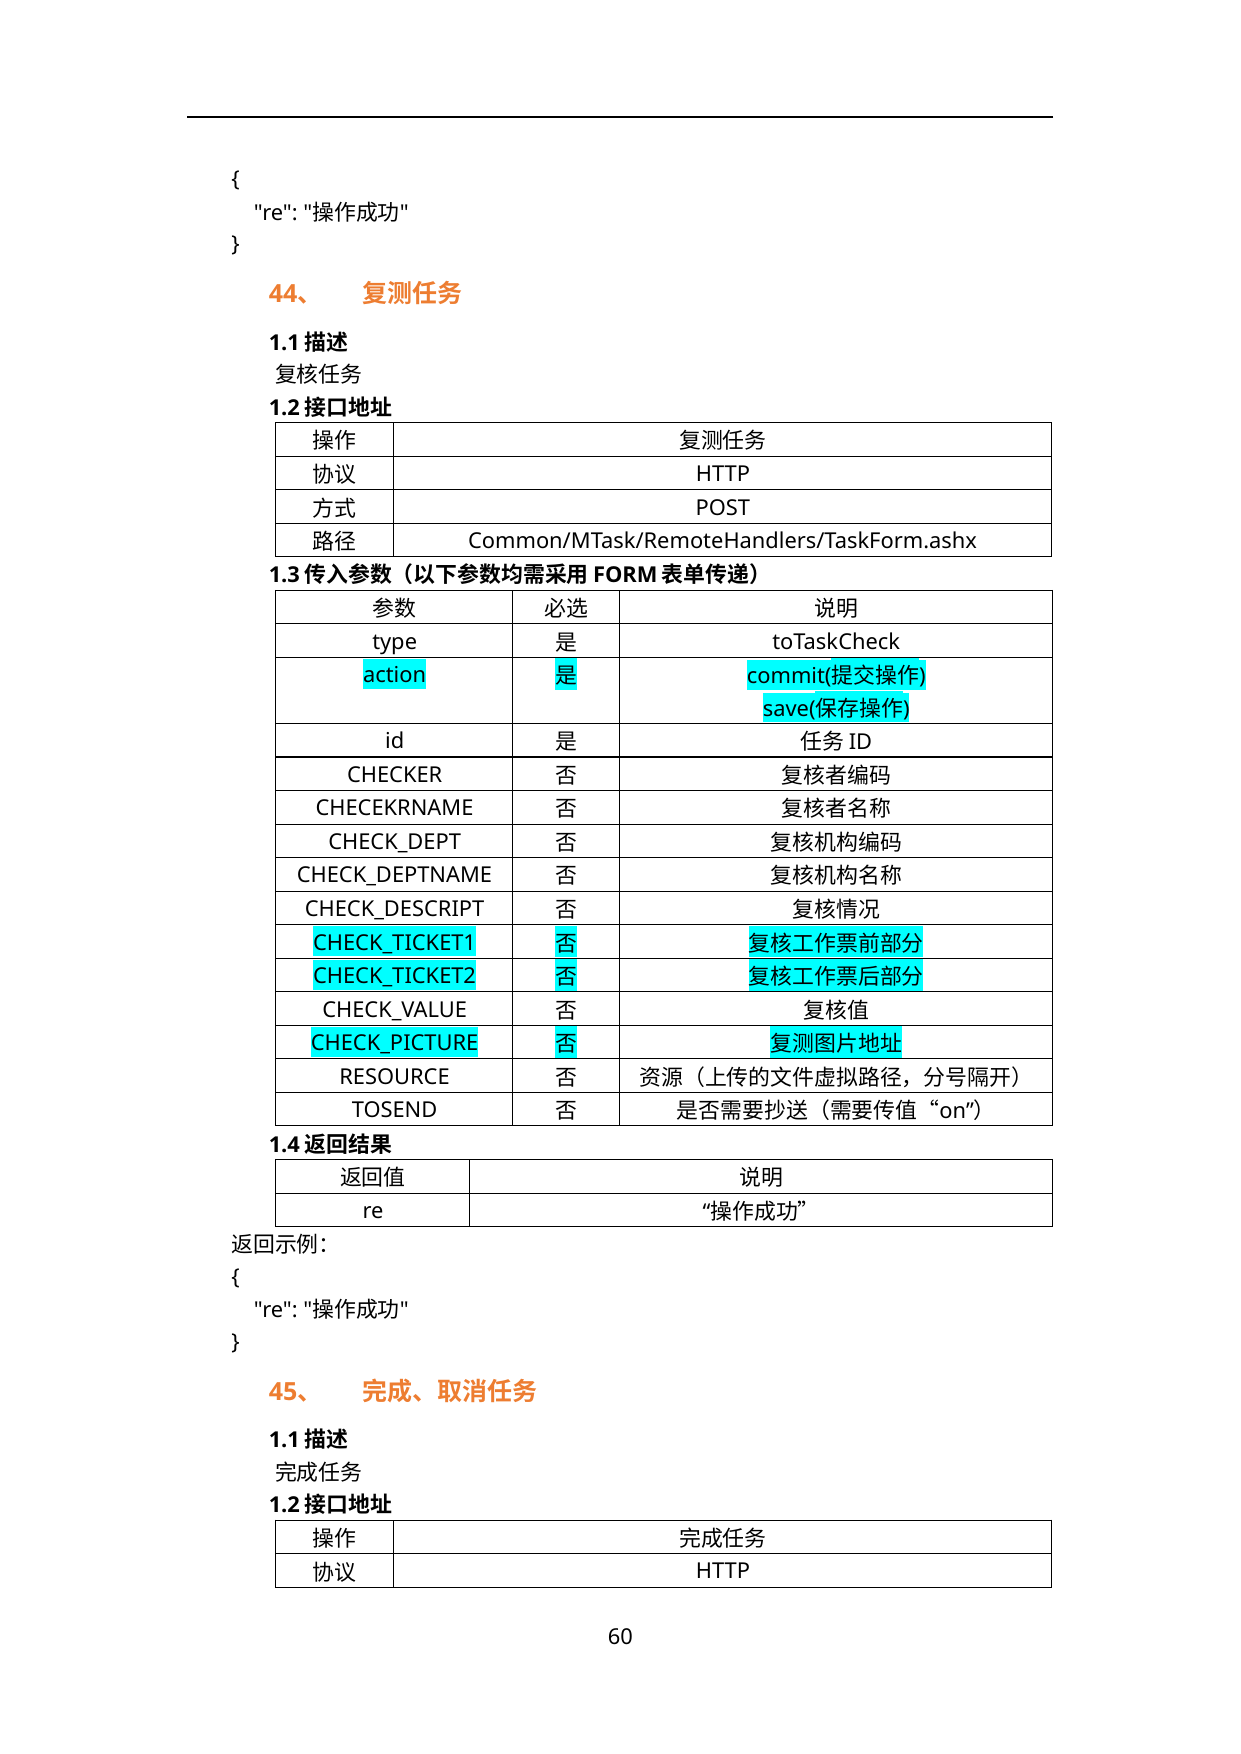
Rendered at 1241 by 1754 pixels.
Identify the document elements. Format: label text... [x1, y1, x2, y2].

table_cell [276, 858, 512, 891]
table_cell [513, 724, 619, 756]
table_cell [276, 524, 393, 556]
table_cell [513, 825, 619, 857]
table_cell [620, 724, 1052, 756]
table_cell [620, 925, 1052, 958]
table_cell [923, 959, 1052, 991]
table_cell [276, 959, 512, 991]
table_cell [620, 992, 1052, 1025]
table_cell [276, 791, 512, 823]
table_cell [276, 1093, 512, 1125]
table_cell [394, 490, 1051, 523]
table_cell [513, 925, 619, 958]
text 返回示例： [187, 1227, 1053, 1259]
text { [187, 162, 1053, 194]
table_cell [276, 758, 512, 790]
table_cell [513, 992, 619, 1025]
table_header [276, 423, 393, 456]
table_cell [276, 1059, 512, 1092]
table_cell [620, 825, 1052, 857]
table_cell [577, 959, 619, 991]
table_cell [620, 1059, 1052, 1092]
text } [187, 227, 1053, 259]
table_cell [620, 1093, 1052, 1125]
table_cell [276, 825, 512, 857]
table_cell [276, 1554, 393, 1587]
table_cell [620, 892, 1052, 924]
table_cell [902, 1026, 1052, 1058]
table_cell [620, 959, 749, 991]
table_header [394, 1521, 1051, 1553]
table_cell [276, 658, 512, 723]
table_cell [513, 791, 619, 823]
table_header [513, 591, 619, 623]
text 复测任务 [269, 259, 1053, 324]
text "re": "操作成功" [187, 1292, 1053, 1324]
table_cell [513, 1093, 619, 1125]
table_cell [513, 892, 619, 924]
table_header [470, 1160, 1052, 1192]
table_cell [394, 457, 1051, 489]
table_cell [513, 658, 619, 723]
text "re": "操作成功" [187, 194, 1053, 227]
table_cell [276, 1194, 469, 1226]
text 完成任务 [187, 1454, 1053, 1487]
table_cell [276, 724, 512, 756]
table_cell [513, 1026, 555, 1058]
text 复核任务 [187, 357, 1053, 389]
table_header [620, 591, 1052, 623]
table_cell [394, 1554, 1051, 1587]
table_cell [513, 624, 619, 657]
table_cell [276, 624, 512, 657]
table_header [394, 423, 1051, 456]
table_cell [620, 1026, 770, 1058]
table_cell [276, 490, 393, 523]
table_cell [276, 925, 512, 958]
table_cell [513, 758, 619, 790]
text 完成、取消任务 [269, 1357, 1053, 1422]
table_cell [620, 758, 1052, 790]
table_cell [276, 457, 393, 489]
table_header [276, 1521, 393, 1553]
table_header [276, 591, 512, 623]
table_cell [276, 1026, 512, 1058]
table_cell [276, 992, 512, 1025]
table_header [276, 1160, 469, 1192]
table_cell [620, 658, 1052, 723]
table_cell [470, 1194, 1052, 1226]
text { [187, 1259, 1053, 1292]
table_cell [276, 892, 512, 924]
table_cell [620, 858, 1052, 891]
text } [187, 1324, 1053, 1357]
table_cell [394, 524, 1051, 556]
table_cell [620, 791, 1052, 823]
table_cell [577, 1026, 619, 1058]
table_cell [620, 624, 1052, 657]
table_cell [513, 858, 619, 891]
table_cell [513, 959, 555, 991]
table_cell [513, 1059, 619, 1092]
